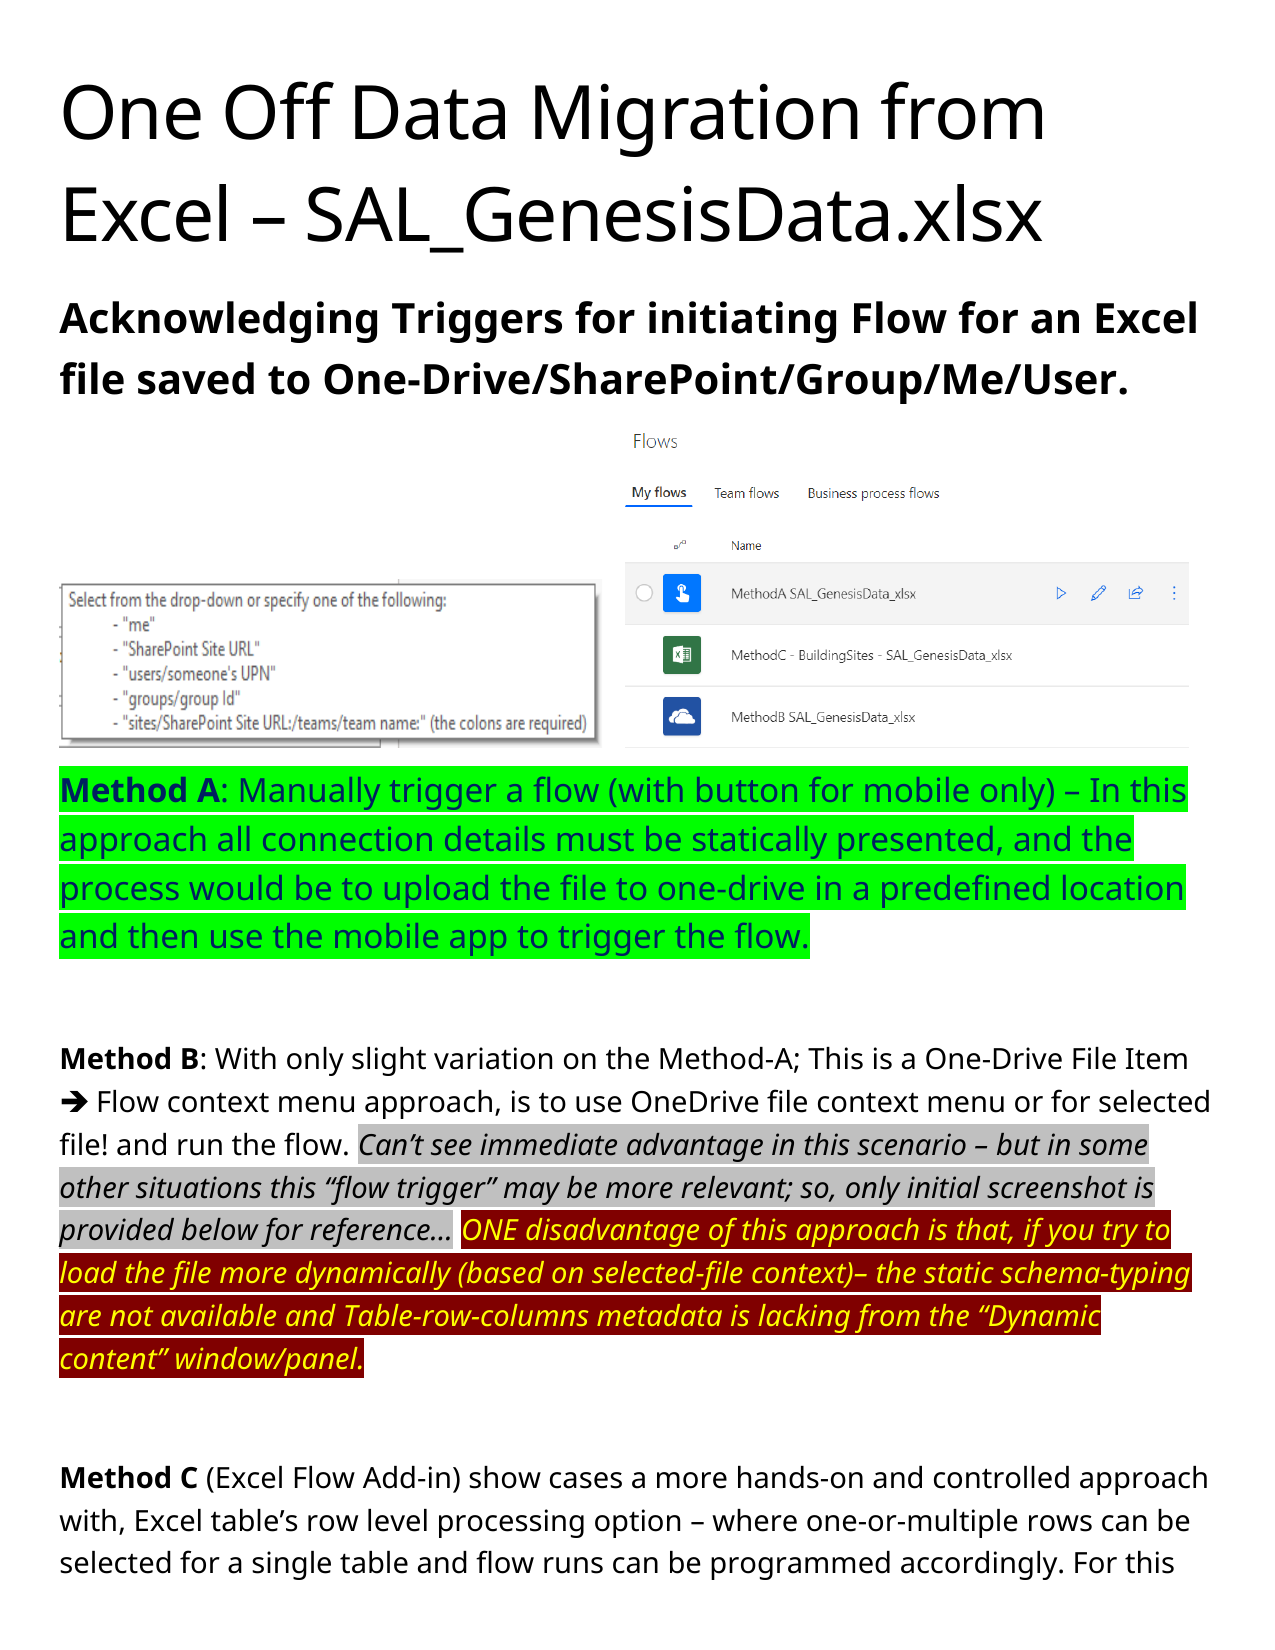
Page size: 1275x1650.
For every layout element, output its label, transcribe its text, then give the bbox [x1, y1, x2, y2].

picture [59, 579, 603, 748]
title One Off Data Migration from Excel – SAL_GenesisData.xlsx [59, 59, 1216, 263]
subtitle Acknowledging Triggers for initiating Flow for an Excel file saved to One-Drive/SharePoint/Group/Me/User. [59, 288, 1216, 406]
text Method B: With only slight variation on the Method-A; This is a One-Drive File Item Flow context menu approach, is to use OneDrive file context menu or for selected file! and run the flow. Can’t see immediate advantage in this scenario – but in some other situations this “flow trigger” may be more relevant; so, only initial screenshot is provided below for reference… ONE disadvantage of this approach is that, if you try to load the file more dynamically (based on selected-file context)– the static schema-typing are not available and Table-row-columns metadata is lacking from the “Dynamic content” window/panel. [59, 1038, 1216, 1378]
text Method A: Manually trigger a flow (with button for mobile only) – In this approach all connection details must be statically presented, and the process would be to upload the file to one-drive in a predefined location and then use the mobile app to trigger the flow. [59, 766, 1216, 959]
picture [608, 411, 1189, 748]
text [59, 1457, 1216, 1582]
